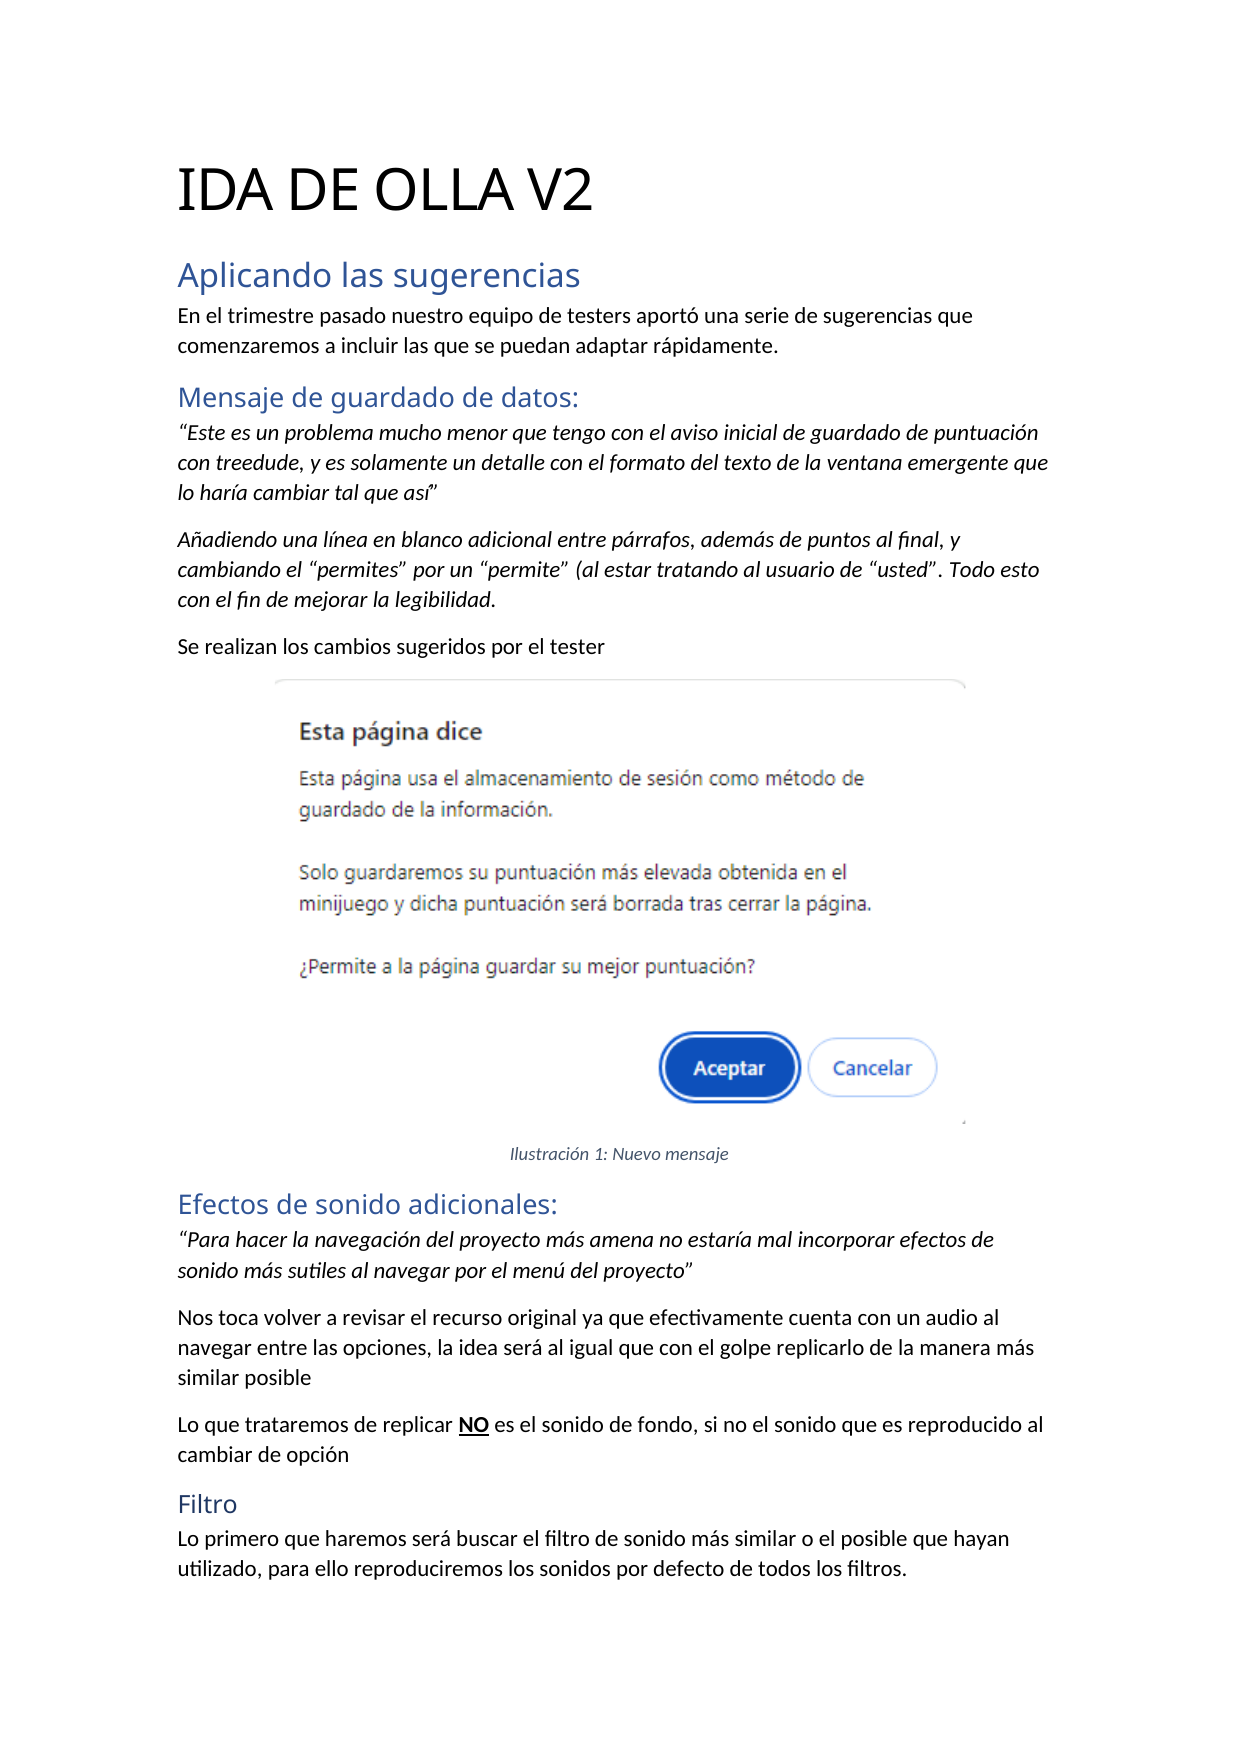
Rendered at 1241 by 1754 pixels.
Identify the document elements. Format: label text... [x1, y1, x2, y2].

text En el trimestre pasado nuestro equipo de testers aportó una serie de sugerencias que comenzaremos a incluir las que se puedan adaptar rápidamente. [177, 301, 1063, 359]
subtitle Filtro [177, 1487, 1063, 1521]
subtitle Mensaje de guardado de datos: [177, 378, 1063, 415]
title IDA DE OLLA V2 [177, 148, 1063, 227]
picture [274, 679, 966, 1124]
text Se realizan los cambios sugeridos por el tester [177, 632, 1063, 661]
subtitle Aplicando las sugerencias [177, 252, 1063, 297]
subtitle Efectos de sonido adicionales: [177, 1186, 1063, 1223]
text Nos toca volver a revisar el recurso original ya que efectivamente cuenta con un audio al navegar entre las opciones, la idea será al igual que con el golpe replicarlo de la manera más similar posible [177, 1303, 1063, 1391]
text Ilustración 1: Nuevo mensaje [177, 1142, 1063, 1165]
text Añadiendo una línea en blanco adicional entre párrafos, además de puntos al final, y cambiando el “permites” por un “permite” (al estar tratando al usuario de “usted”. Todo esto con el fin de mejorar la legibilidad. [177, 525, 1063, 614]
text “Este es un problema mucho menor que tengo con el aviso inicial de guardado de puntuación con treedude, y es solamente un detalle con el formato del texto de la ventana emergente que lo haría cambiar tal que así” [177, 418, 1063, 506]
text Lo que trataremos de replicar NO es el sonido de fondo, si no el sonido que es reproducido al cambiar de opción [177, 1410, 1063, 1468]
text “Para hacer la navegación del proyecto más amena no estaría mal incorporar efectos de sonido más sutiles al navegar por el menú del proyecto” [177, 1226, 1063, 1284]
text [177, 1524, 1063, 1582]
